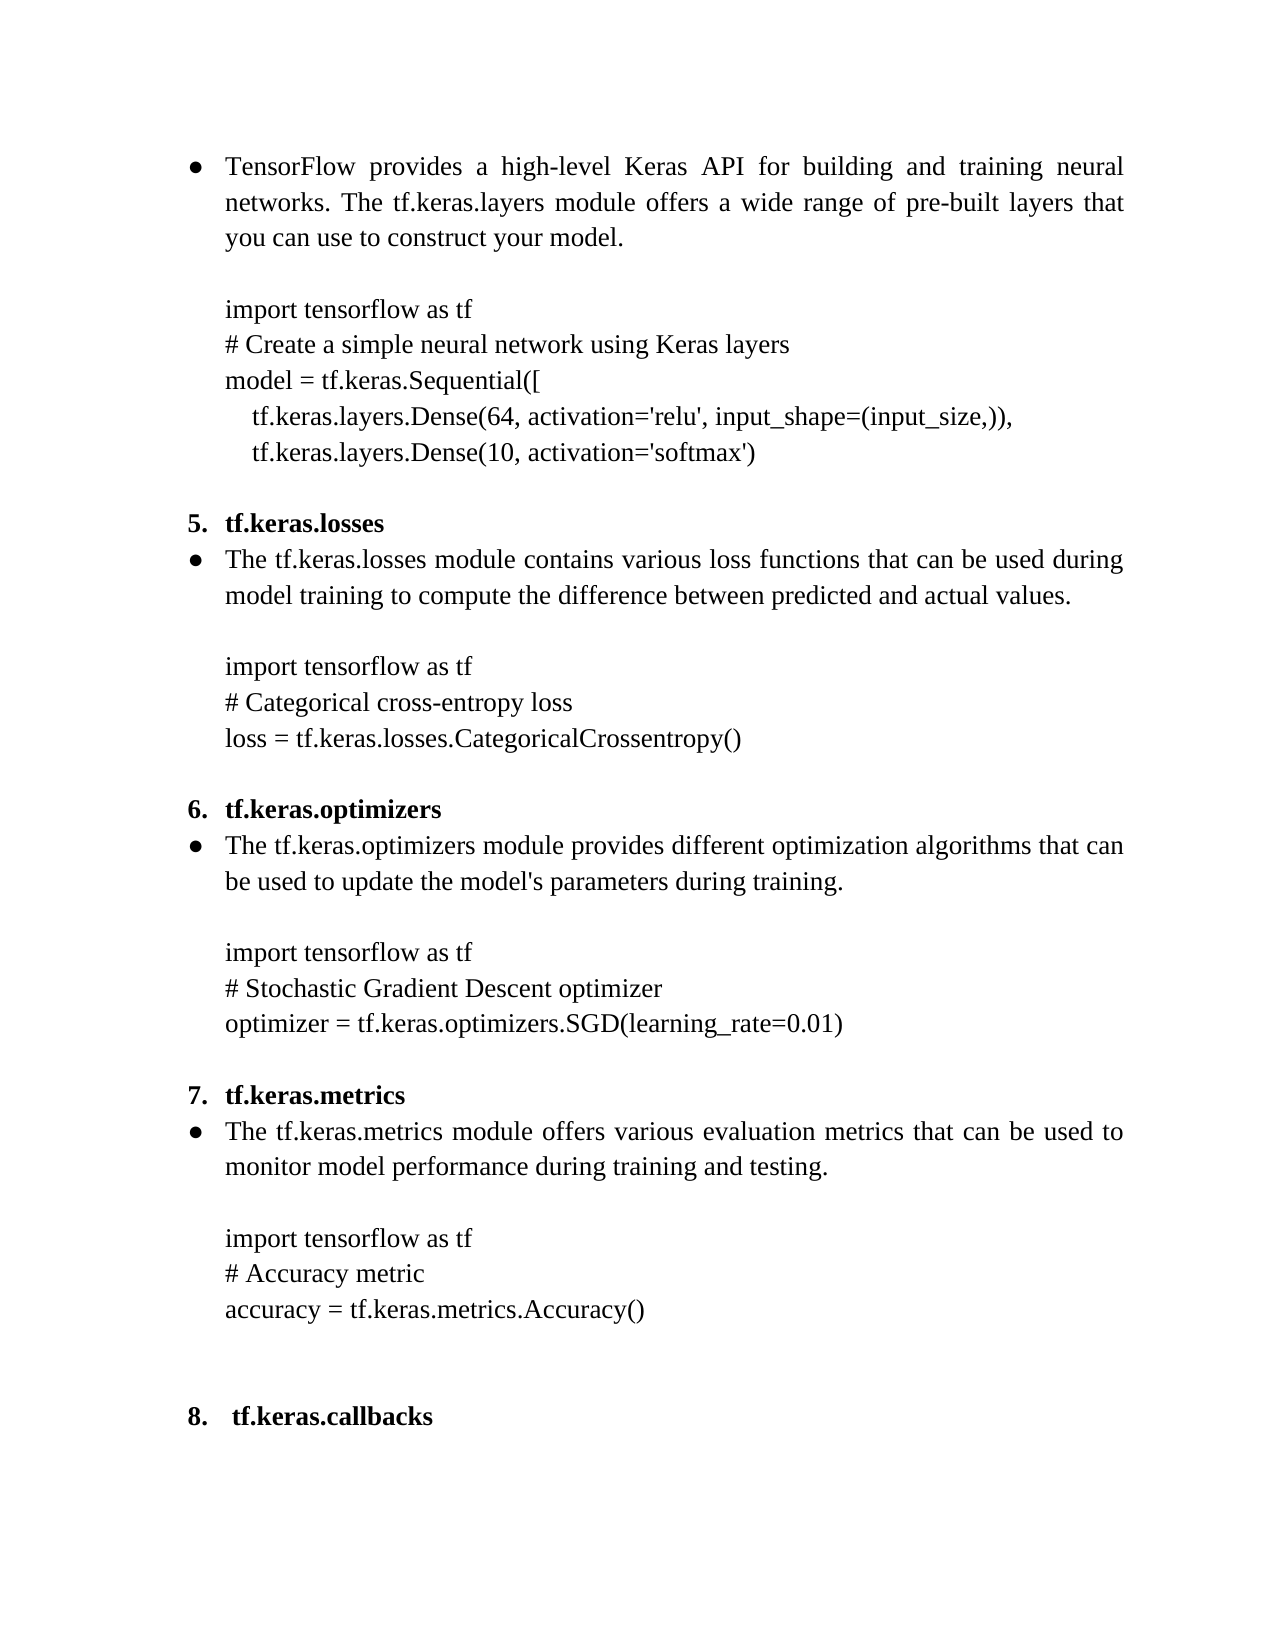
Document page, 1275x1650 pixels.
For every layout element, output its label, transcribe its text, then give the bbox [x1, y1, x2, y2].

text model = tf.keras.Sequential([ [225, 364, 1125, 396]
list tf.keras.metrics [187, 1079, 1125, 1110]
text # Stochastic Gradient Descent optimizer [225, 972, 1125, 1003]
list tf.keras.losses [187, 507, 1125, 538]
text import tensorflow as tf [225, 1222, 1125, 1253]
text # Categorical cross-entropy loss [225, 686, 1125, 717]
text # Create a simple neural network using Keras layers [225, 329, 1125, 360]
text loss = tf.keras.losses.CategoricalCrossentropy() [225, 722, 1125, 753]
text tf.keras.layers.Dense(10, activation='softmax') [225, 436, 1125, 467]
list The tf.keras.optimizers module provides different optimization algorithms that can be used to update the model's parameters during training. [187, 829, 1125, 896]
list The tf.keras.metrics module offers various evaluation metrics that can be used to monitor model performance during training and testing. [187, 1115, 1125, 1182]
list tf.keras.optimizers [187, 793, 1125, 824]
text tf.keras.layers.Dense(64, activation='relu', input_shape=(input_size,)), [225, 400, 1125, 431]
text optimizer = tf.keras.optimizers.SGD(learning_rate=0.01) [225, 1007, 1125, 1039]
list tf.keras.callbacks [187, 1401, 1125, 1432]
text import tensorflow as tf [225, 936, 1125, 967]
list The tf.keras.losses module contains various loss functions that can be used during model training to compute the difference between predicted and actual values. [187, 543, 1125, 610]
text accuracy = tf.keras.metrics.Accuracy() [225, 1293, 1125, 1324]
list TensorFlow provides a high-level Keras API for building and training neural networks. The tf.keras.layers module offers a wide range of pre-built layers that you can use to construct your model. [187, 150, 1125, 253]
text import tensorflow as tf [225, 293, 1125, 324]
text # Accuracy metric [225, 1258, 1125, 1289]
text import tensorflow as tf [225, 650, 1125, 681]
